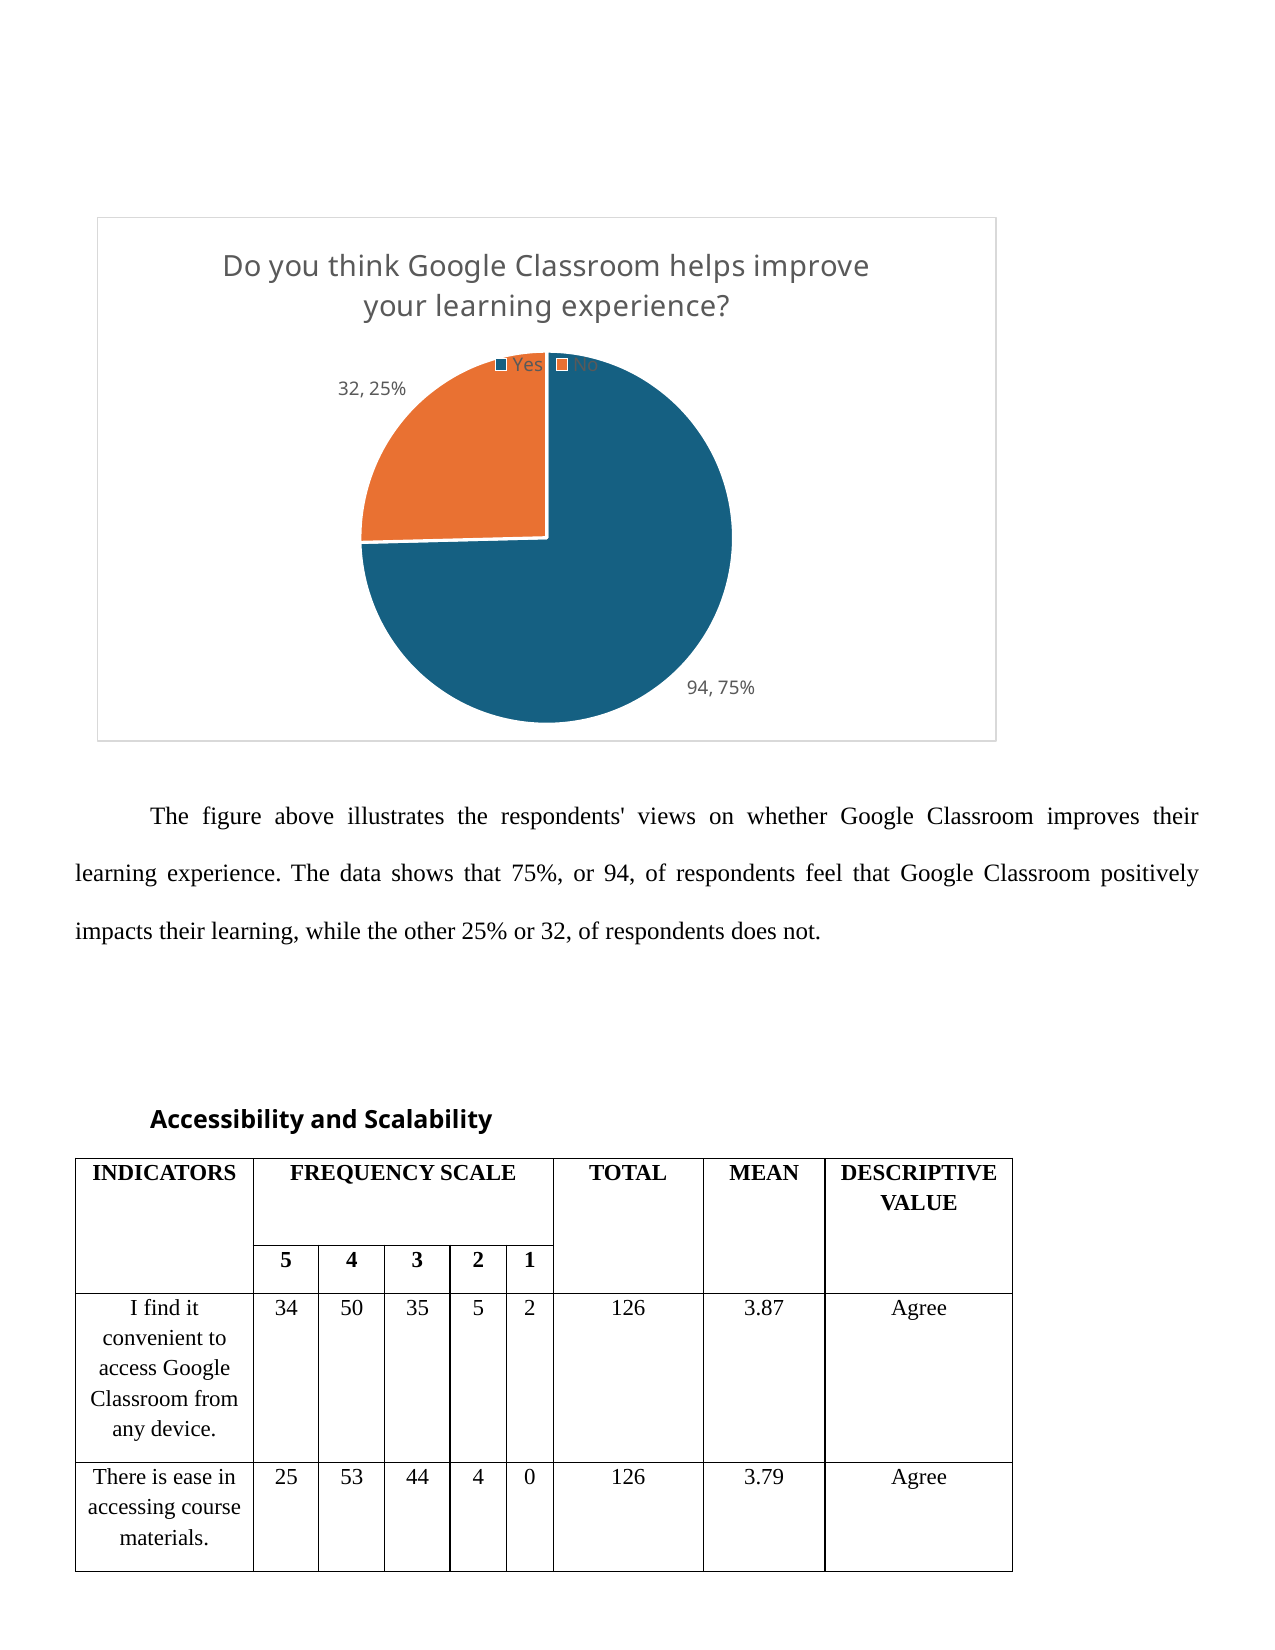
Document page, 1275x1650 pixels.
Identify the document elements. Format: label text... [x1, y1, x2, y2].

table_cell 5 [451, 1294, 506, 1462]
table_cell Agree [826, 1463, 1012, 1571]
table_cell 2 [507, 1294, 553, 1462]
table_cell 3.79 [704, 1463, 824, 1571]
table_header INDICATORS [76, 1159, 253, 1293]
table_cell There is ease in accessing course materials. [76, 1463, 253, 1571]
table_cell 0 [507, 1463, 553, 1571]
table_cell 25 [254, 1463, 318, 1571]
table_cell 126 [554, 1463, 703, 1571]
table_cell I find it convenient to access Google Classroom from any device. [76, 1294, 253, 1462]
table_header FREQUENCY SCALE [254, 1159, 553, 1244]
table_cell 4 [319, 1246, 384, 1293]
table_cell 2 [451, 1246, 506, 1293]
table_cell 53 [319, 1463, 384, 1571]
table_cell Agree [826, 1294, 1012, 1462]
table_cell 126 [554, 1294, 703, 1462]
table_cell 3.87 [704, 1294, 824, 1462]
table_cell 50 [319, 1294, 384, 1462]
table_header TOTAL [554, 1159, 703, 1293]
table_cell 4 [451, 1463, 506, 1571]
table_cell 35 [385, 1294, 449, 1462]
text The figure above illustrates the respondents' views on whether Google Classroom improves their learning experience. The data shows that 75%, or 94, of respondents feel that Google Classroom positively impacts their learning, while the other 25% or 32, of respondents does not. [75, 801, 1200, 944]
table_cell 5 [254, 1246, 318, 1293]
table_cell 3 [385, 1246, 449, 1293]
table_cell 1 [507, 1246, 553, 1293]
table_cell 34 [254, 1294, 318, 1462]
text Accessibility and Scalability [75, 1102, 1200, 1136]
table_cell 44 [385, 1463, 449, 1571]
table_header MEAN [704, 1159, 824, 1293]
table_header DESCRIPTIVE VALUE [826, 1159, 1012, 1293]
